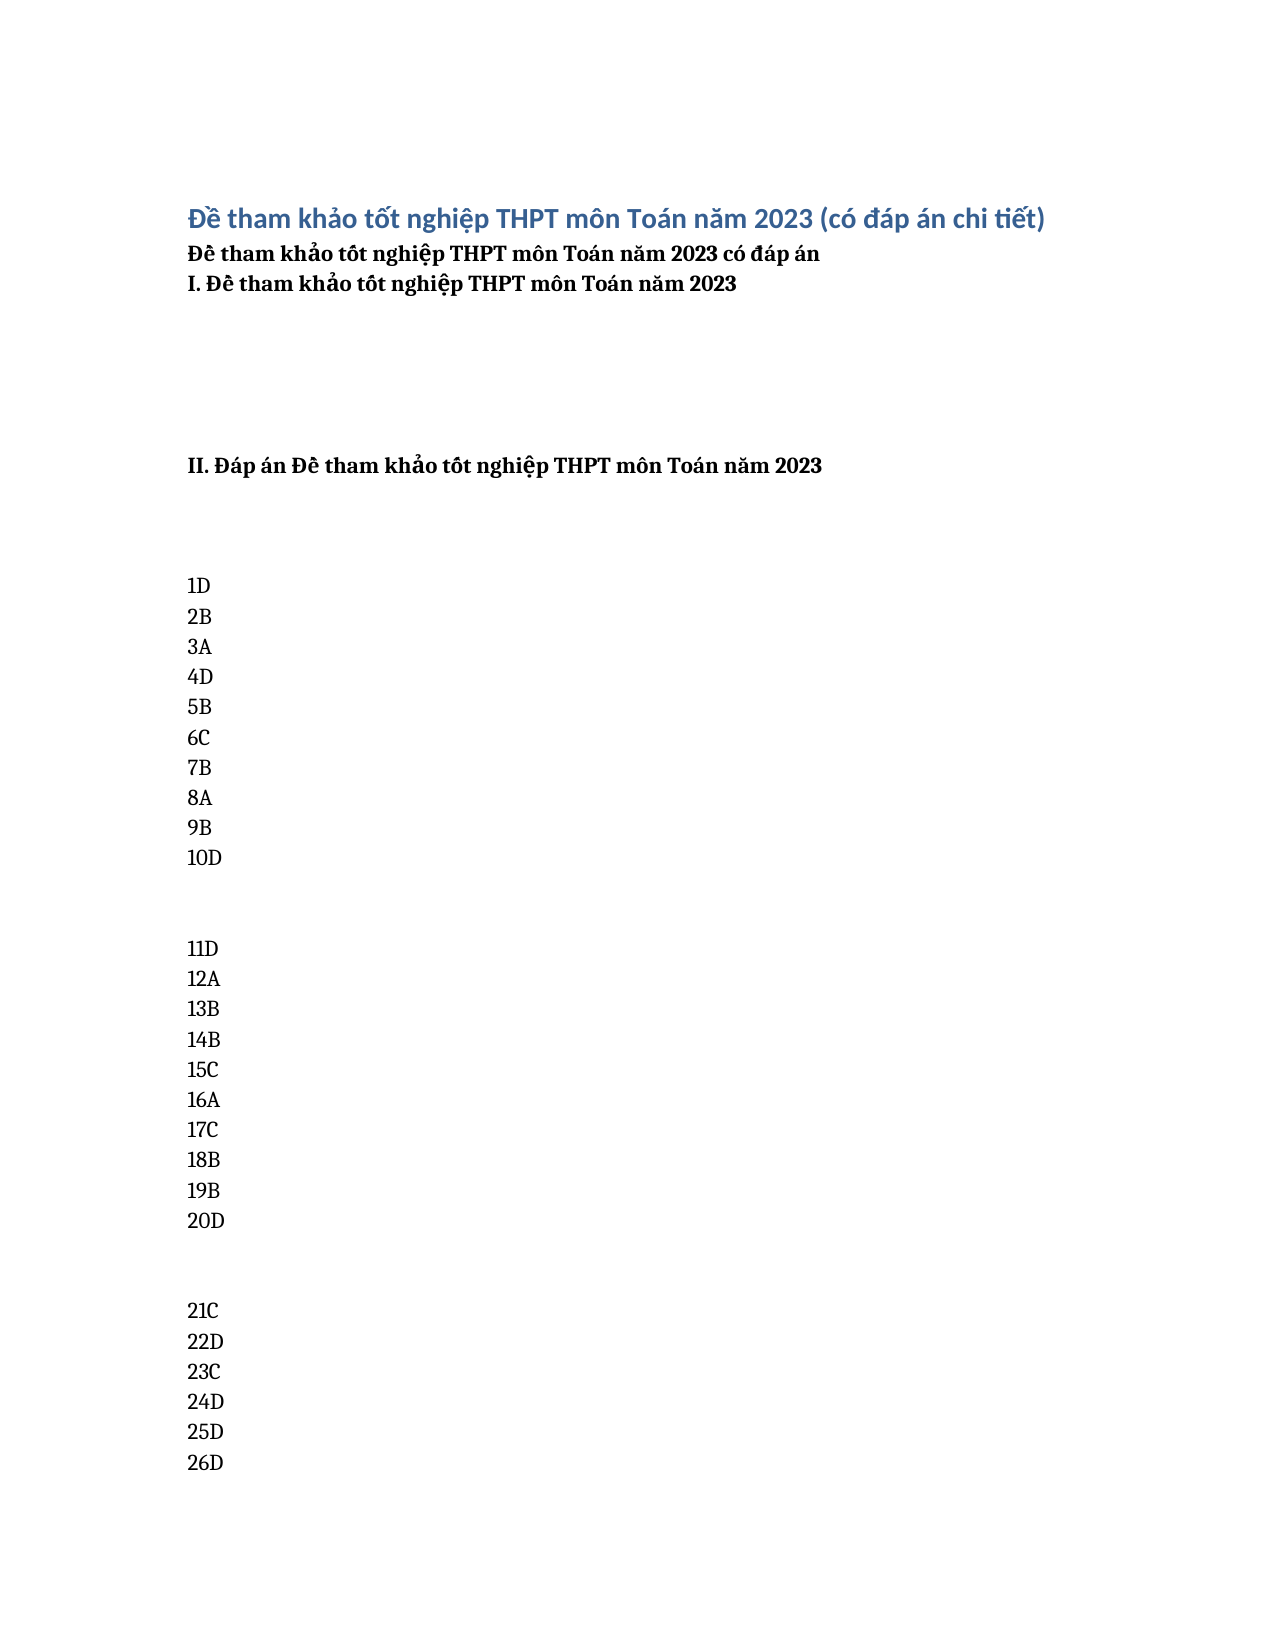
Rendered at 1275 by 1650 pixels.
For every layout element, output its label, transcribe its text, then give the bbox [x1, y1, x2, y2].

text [187, 241, 1087, 1476]
subtitle Đề tham khảo tốt nghiệp THPT môn Toán năm 2023 (có đáp án chi tiết) [187, 200, 1087, 236]
